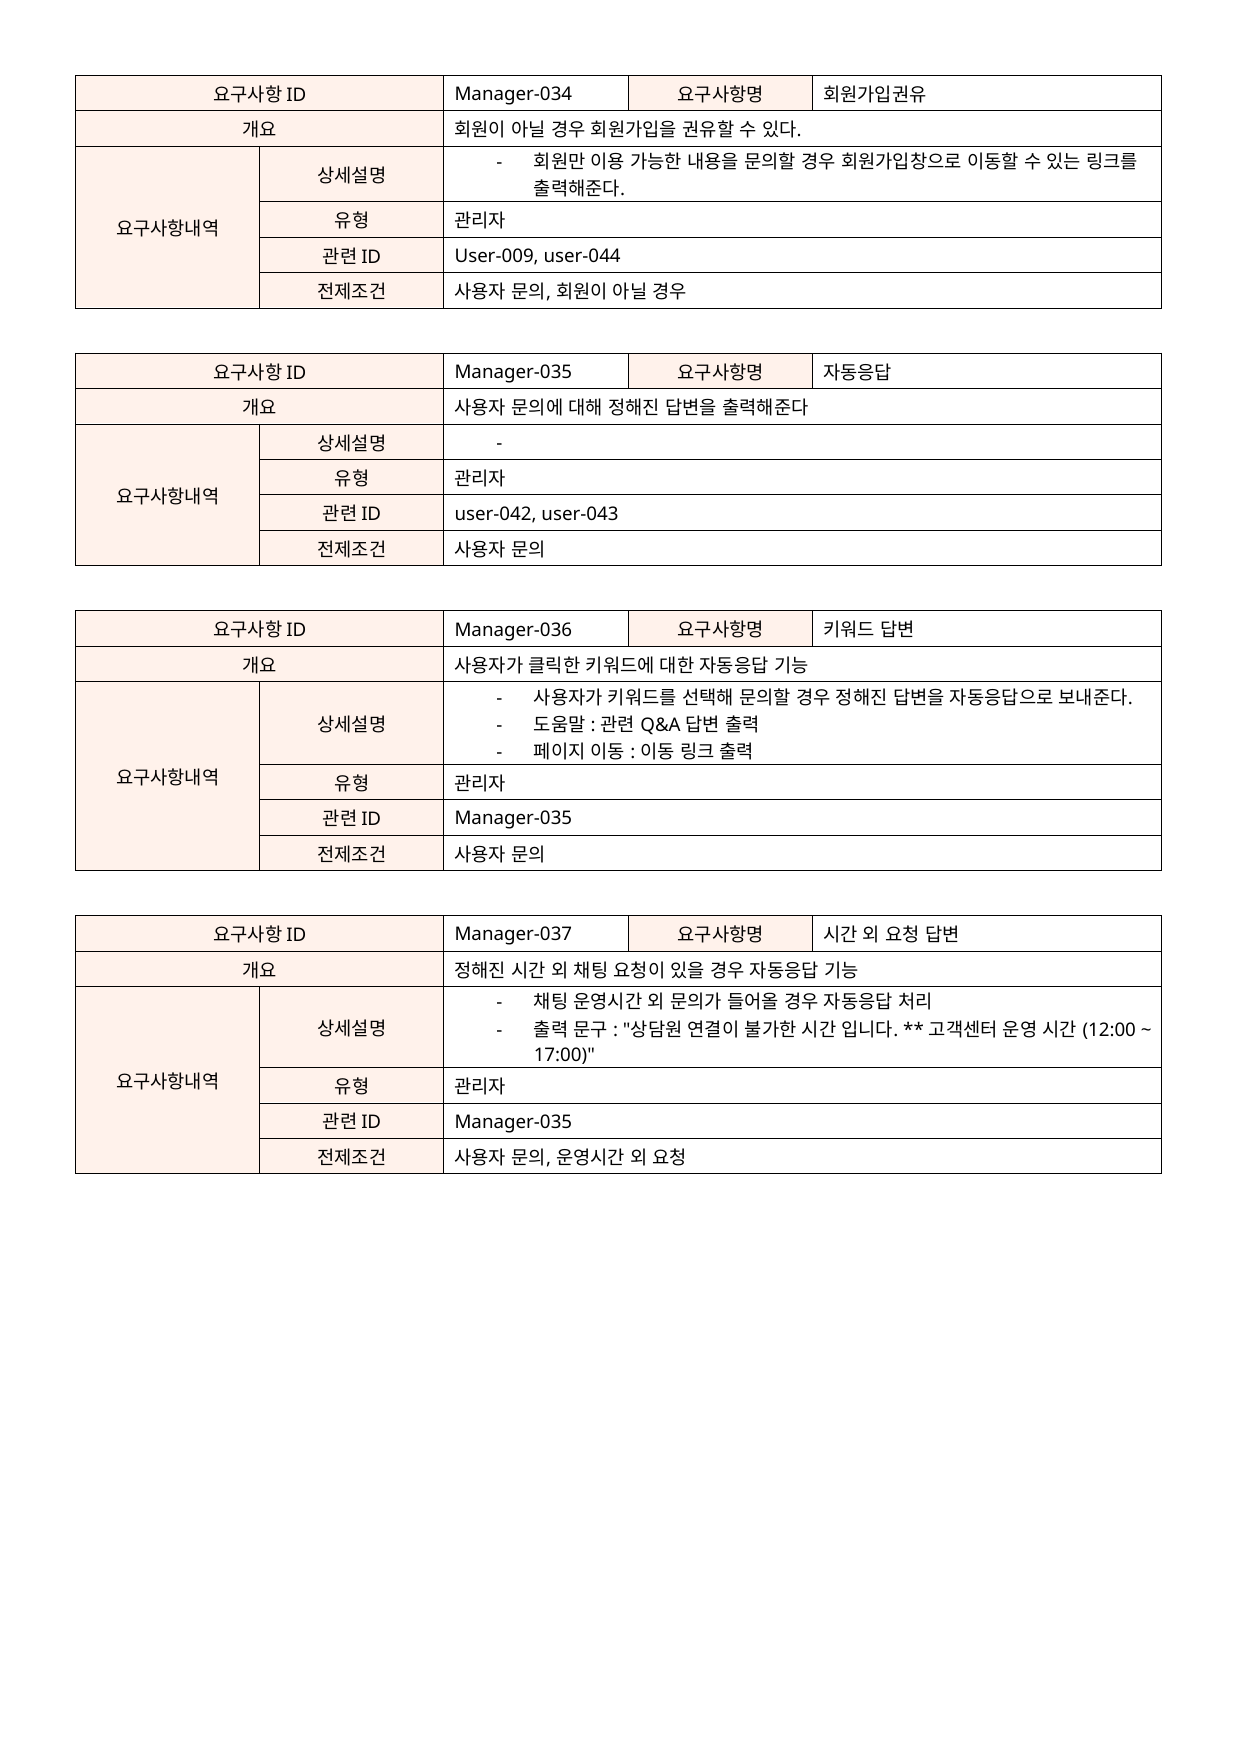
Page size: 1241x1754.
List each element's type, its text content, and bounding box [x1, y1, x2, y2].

table_cell 유형 [260, 202, 443, 237]
table_cell 개요 [76, 952, 443, 986]
table_cell 상세설명 [260, 682, 443, 764]
table_cell 사용자 문의, 회원이 아닐 경우 [444, 273, 1161, 307]
table_cell 관련ID [260, 1104, 443, 1138]
table_cell 관리자 [444, 1068, 1161, 1102]
table_cell 회원만 이용 가능한 내용을 문의할 경우 회원가입창으로 이동할 수 있는 링크를 출력해준다. [444, 147, 1161, 201]
table_header Manager-037 [444, 916, 628, 951]
table_cell 상세설명 [260, 147, 443, 201]
table_cell 상세설명 [260, 987, 443, 1067]
table_cell 개요 [76, 389, 443, 423]
table_cell 요구사항내역 [76, 425, 259, 565]
table_header 회원가입권유 [813, 76, 1161, 110]
table_cell 요구사항내역 [76, 147, 259, 307]
table_header Manager-035 [444, 354, 628, 388]
table_cell 사용자 문의에 대해 정해진 답변을 출력해준다 [444, 389, 1161, 423]
table_cell 전제조건 [260, 273, 443, 307]
table_cell user-042, user-043 [444, 495, 1161, 530]
table_cell 회원이 아닐 경우 회원가입을 권유할 수 있다. [444, 111, 1161, 146]
table_cell 사용자 문의 [444, 836, 1161, 870]
table_header 요구사항명 [629, 354, 812, 388]
table_cell Manager-035 [444, 800, 1161, 835]
table_header 요구사항명 [629, 611, 812, 646]
table_header 키워드 답변 [813, 611, 1161, 646]
table_cell 관련ID [260, 238, 443, 272]
table_cell User-009, user-044 [444, 238, 1161, 272]
table_header 시간 외 요청 답변 [813, 916, 1161, 951]
table_cell 전제조건 [260, 531, 443, 565]
table_cell 개요 [76, 111, 443, 146]
table_cell Manager-035 [444, 1104, 1161, 1138]
table_cell 사용자 문의, 운영시간 외 요청 [444, 1139, 1161, 1173]
table_header 요구사항ID [76, 916, 443, 951]
table_cell 관리자 [444, 202, 1161, 237]
table_cell 관리자 [444, 460, 1161, 494]
table_cell 요구사항내역 [76, 682, 259, 870]
table_cell 요구사항내역 [76, 987, 259, 1173]
table_cell 개요 [76, 647, 443, 681]
table_cell 사용자가 클릭한 키워드에 대한 자동응답 기능 [444, 647, 1161, 681]
table_cell 관련ID [260, 800, 443, 835]
table_cell 전제조건 [260, 1139, 443, 1173]
table_header Manager-034 [444, 76, 628, 110]
table_cell 정해진 시간 외 채팅 요청이 있을 경우 자동응답 기능 [444, 952, 1161, 986]
table_cell 관련ID [260, 495, 443, 530]
table_header Manager-036 [444, 611, 628, 646]
table_header 자동응답 [813, 354, 1161, 388]
table_cell 유형 [260, 765, 443, 799]
table_cell 상세설명 [260, 425, 443, 459]
table_cell 유형 [260, 460, 443, 494]
table_header 요구사항ID [76, 354, 443, 388]
table_header 요구사항명 [629, 76, 812, 110]
table_header 요구사항명 [629, 916, 812, 951]
table_cell 사용자가 키워드를 선택해 문의할 경우 정해진 답변을 자동응답으로 보내준다. 도움말 : 관련 Q&A 답변 출력 페이지 이동 : 이동 링크 출력 [444, 682, 1161, 764]
table_cell 관리자 [444, 765, 1161, 799]
table_cell 사용자 문의 [444, 531, 1161, 565]
table_cell 채팅 운영시간 외 문의가 들어올 경우 자동응답 처리 출력 문구 : "상담원 연결이 불가한 시간 입니다. ** 고객센터 운영 시간 (12:00 ~ 17:00)" [444, 987, 1161, 1067]
table_header 요구사항ID [76, 611, 443, 646]
table_header 요구사항ID [76, 76, 443, 110]
table_cell 유형 [260, 1068, 443, 1102]
table_cell 전제조건 [260, 836, 443, 870]
table_cell [444, 425, 1161, 459]
